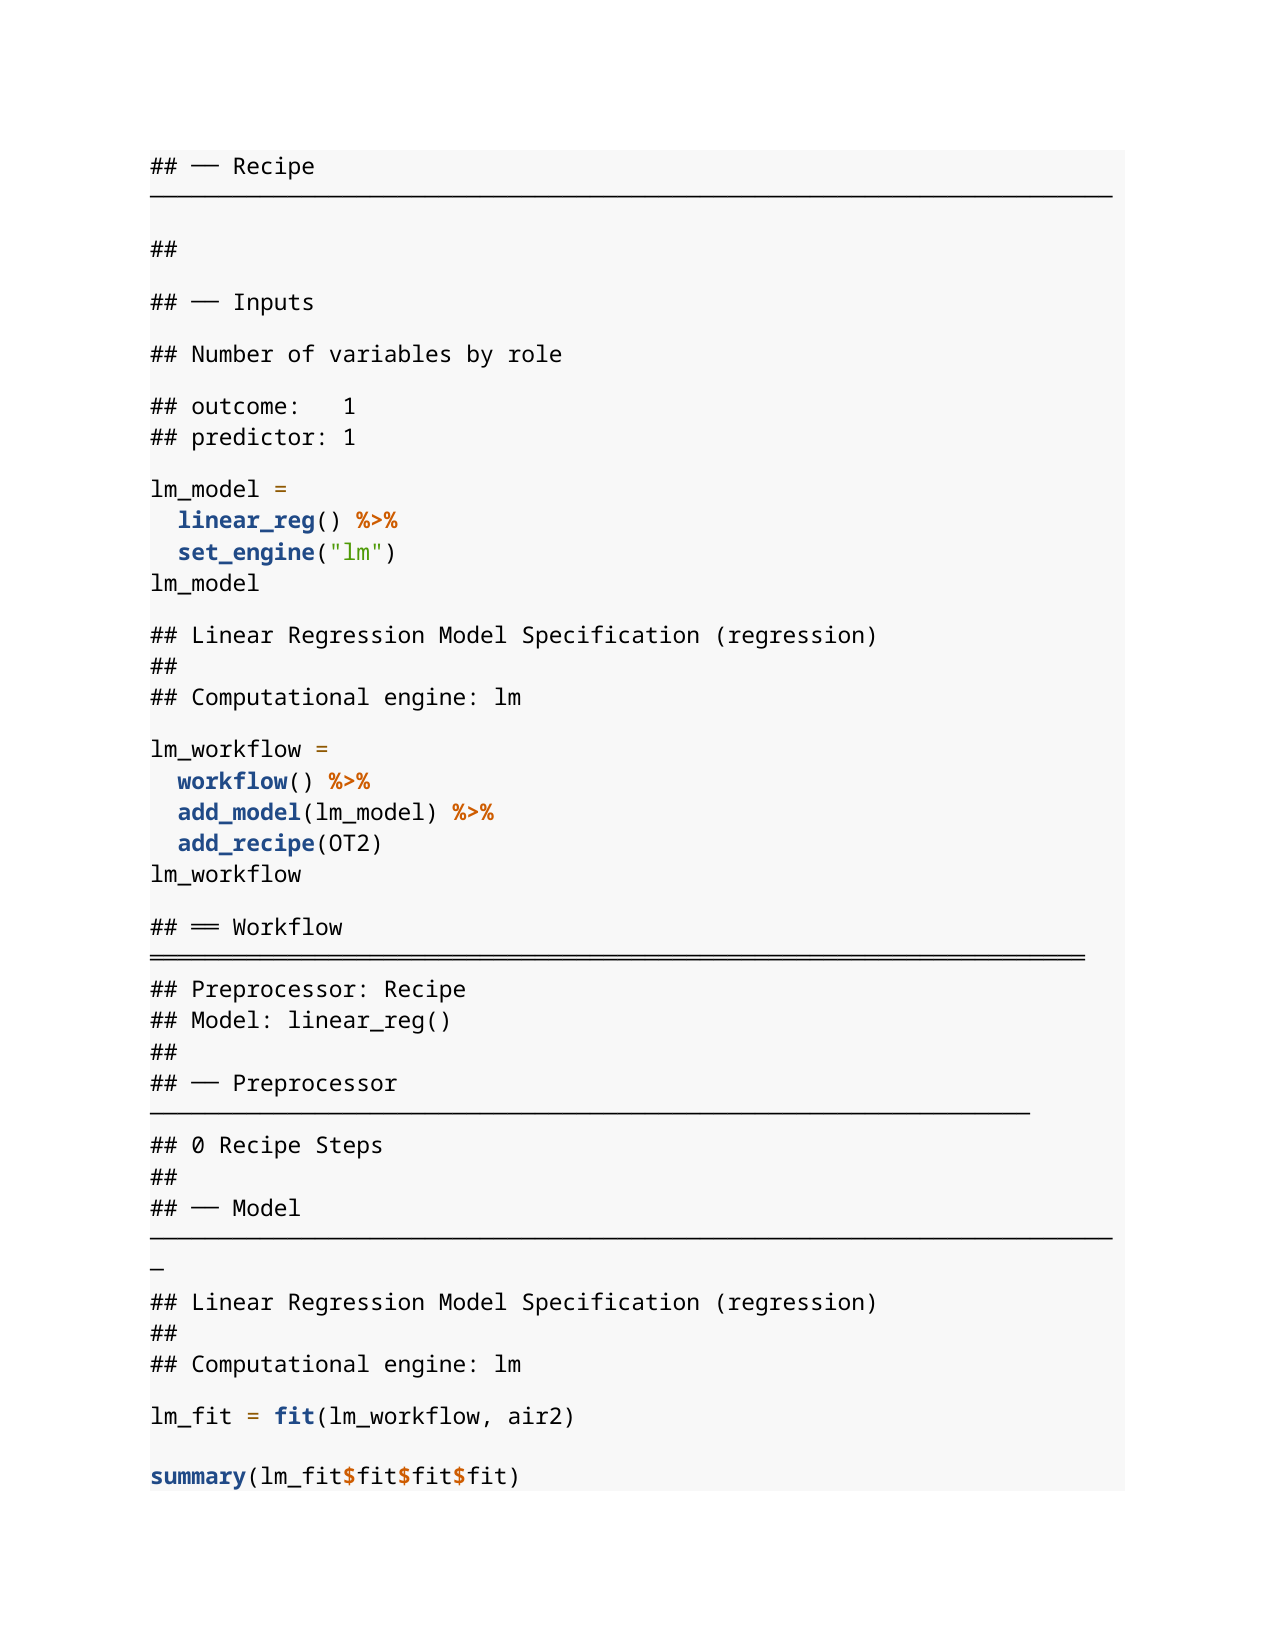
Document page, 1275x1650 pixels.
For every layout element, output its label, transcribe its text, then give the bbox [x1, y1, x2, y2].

text ## Number of variables by role [150, 337, 1125, 369]
text ## outcome: 1 ## predictor: 1 [150, 389, 1125, 452]
text ## ── Recipe ────────────────────────────────────────────────────────────────────── [150, 150, 1125, 212]
text ## ══ Workflow ════════════════════════════════════════════════════════════════════ ## Preprocessor: Recipe ## Model: linear_reg() ## ## ── Preprocessor ──────────────────────────────────────────────────────────────── ## 0 Recipe Steps ## ## ── Model ─────────────────────────────────────────────────────────────────────── ## Linear Regression Model Specification (regression) ## ## Computational engine: lm [150, 910, 1125, 1379]
text lm_workflow = workflow() %>% add_model(lm_model) %>% add_recipe(OT2) lm_workflow [150, 733, 1125, 889]
text lm_model = linear_reg() %>% set_engine("lm") lm_model [260, 473, 1125, 598]
text lm_fit = fit(lm_workflow, air2) summary(lm_fit$fit$fit$fit) [150, 1400, 1125, 1491]
text ## Linear Regression Model Specification (regression) ## ## Computational engine: lm [150, 619, 1125, 712]
text ## [150, 233, 1125, 264]
text ## ── Inputs [150, 285, 1125, 317]
